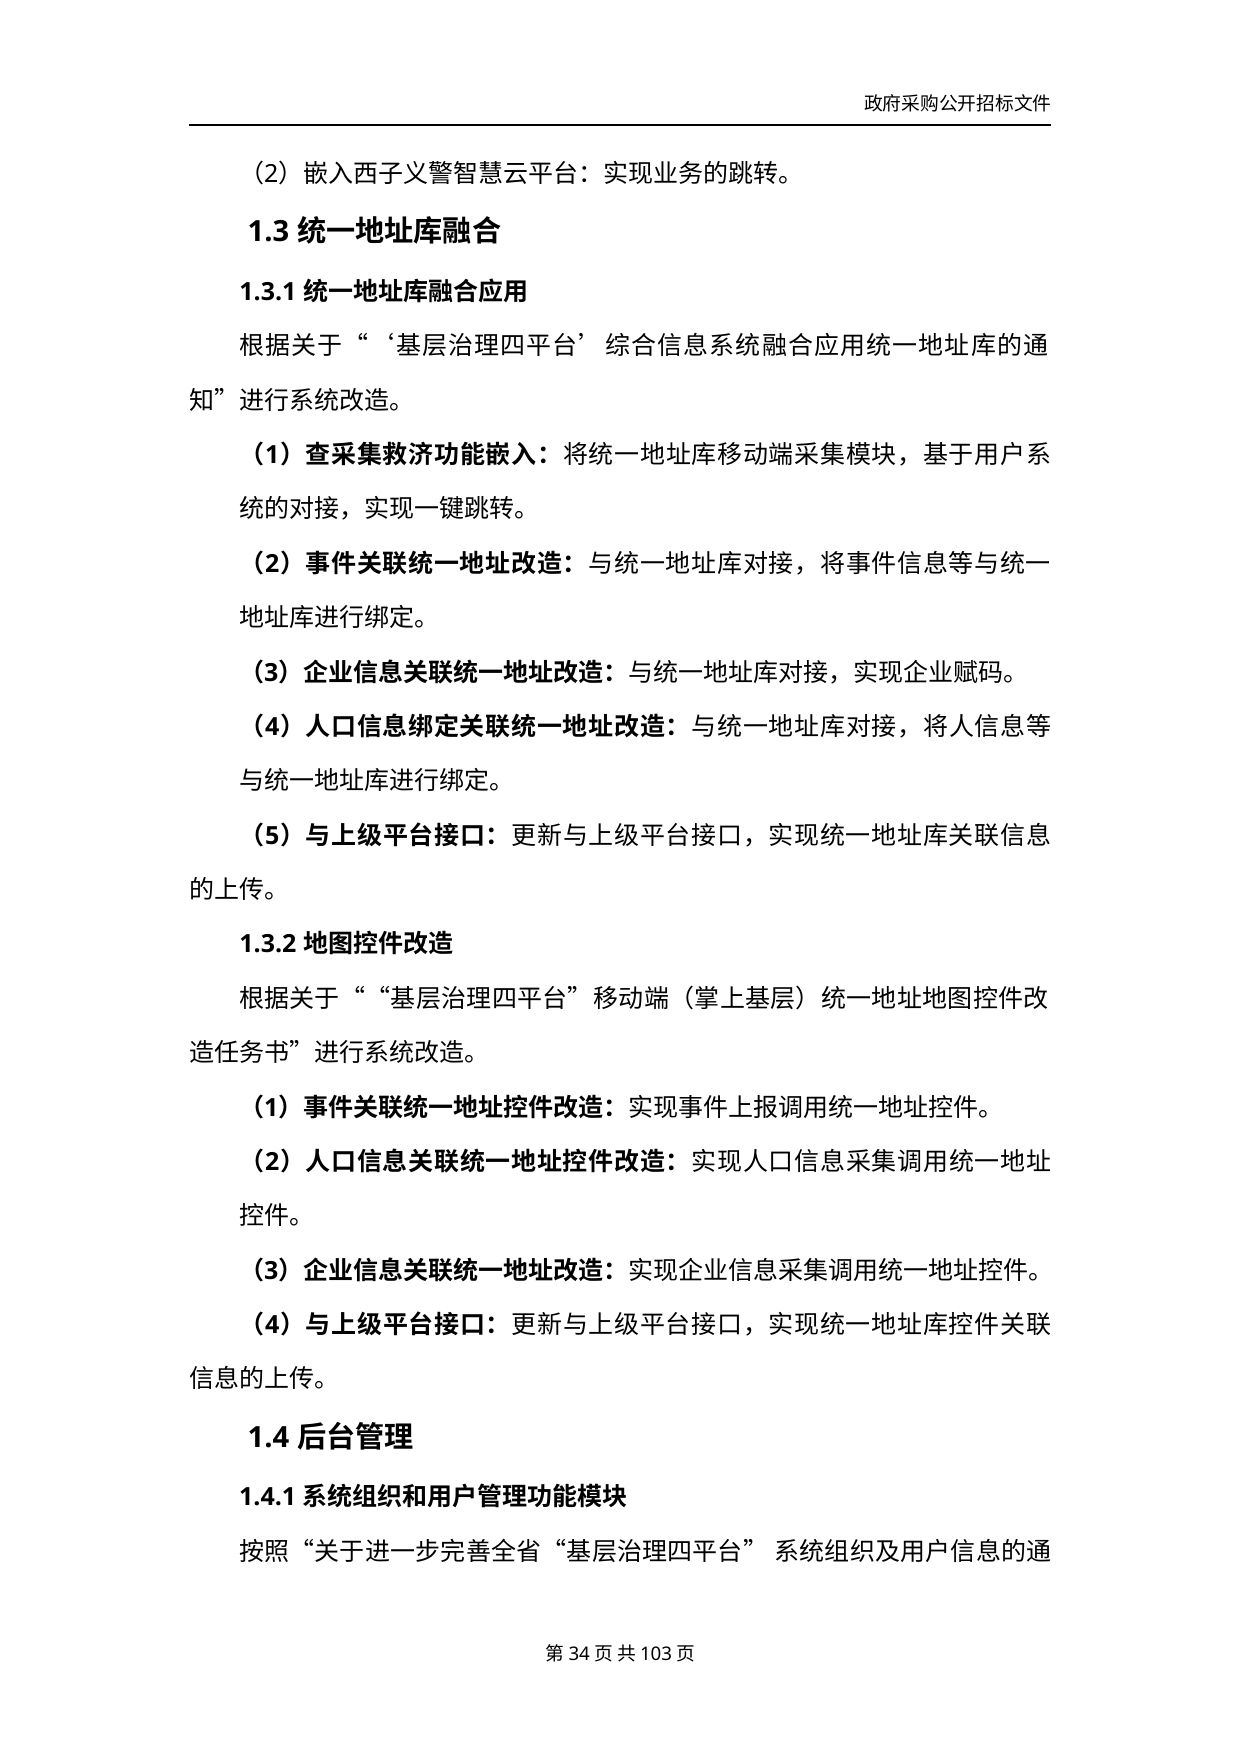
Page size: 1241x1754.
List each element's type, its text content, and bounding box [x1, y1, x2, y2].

text （2）人口信息关联统一地址控件改造：实现人口信息采集调用统一地址控件。 [239, 1141, 1051, 1232]
text （2）嵌入西子义警智慧云平台：实现业务的跳转。 [189, 153, 1051, 190]
text （2）事件关联统一地址改造：与统一地址库对接，将事件信息等与统一地址库进行绑定。 [239, 543, 1051, 634]
text 根据关于““基层治理四平台”移动端（掌上基层）统一地址地图控件改造任务书”进行系统改造。 [189, 978, 1051, 1069]
text （1）事件关联统一地址控件改造：实现事件上报调用统一地址控件。 [239, 1087, 1051, 1123]
text （1）查采集救济功能嵌入：将统一地址库移动端采集模块，基于用户系统的对接，实现一键跳转。 [239, 434, 1051, 525]
text 1.4 后台管理 [189, 1413, 1051, 1456]
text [189, 1531, 1051, 1567]
text （3）企业信息关联统一地址改造：与统一地址库对接，实现企业赋码。 [239, 652, 1051, 688]
text 根据关于“‘基层治理四平台’综合信息系统融合应用统一地址库的通知”进行系统改造。 [189, 326, 1051, 416]
text （4）人口信息绑定关联统一地址改造：与统一地址库对接，将人信息等与统一地址库进行绑定。 [239, 706, 1051, 797]
text 1.3.1 统一地址库融合应用 [189, 271, 1051, 308]
text 1.4.1 系统组织和用户管理功能模块 [239, 1477, 1051, 1513]
text （3）企业信息关联统一地址改造：实现企业信息采集调用统一地址控件。 [239, 1250, 1051, 1286]
text （4）与上级平台接口：更新与上级平台接口，实现统一地址库控件关联信息的上传。 [189, 1304, 1051, 1395]
text 1.3.2 地图控件改造 [189, 924, 1051, 960]
text 1.3 统一地址库融合 [189, 208, 1051, 250]
text （5）与上级平台接口：更新与上级平台接口，实现统一地址库关联信息的上传。 [189, 815, 1051, 906]
